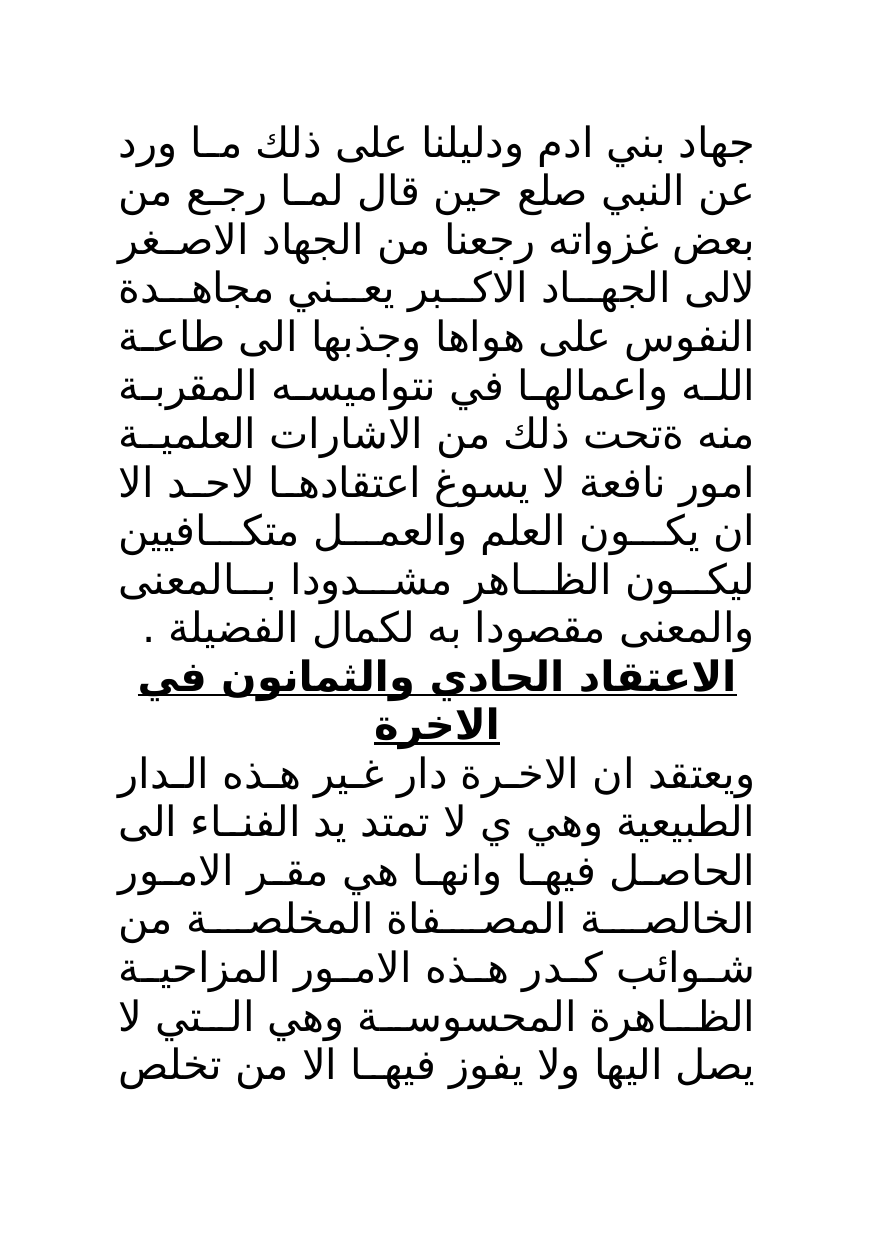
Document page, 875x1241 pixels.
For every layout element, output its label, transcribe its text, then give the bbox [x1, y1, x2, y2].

text الاعتقاد الحادي والثمانون في الاخرة [118, 652, 756, 749]
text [118, 749, 756, 1089]
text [118, 118, 756, 652]
